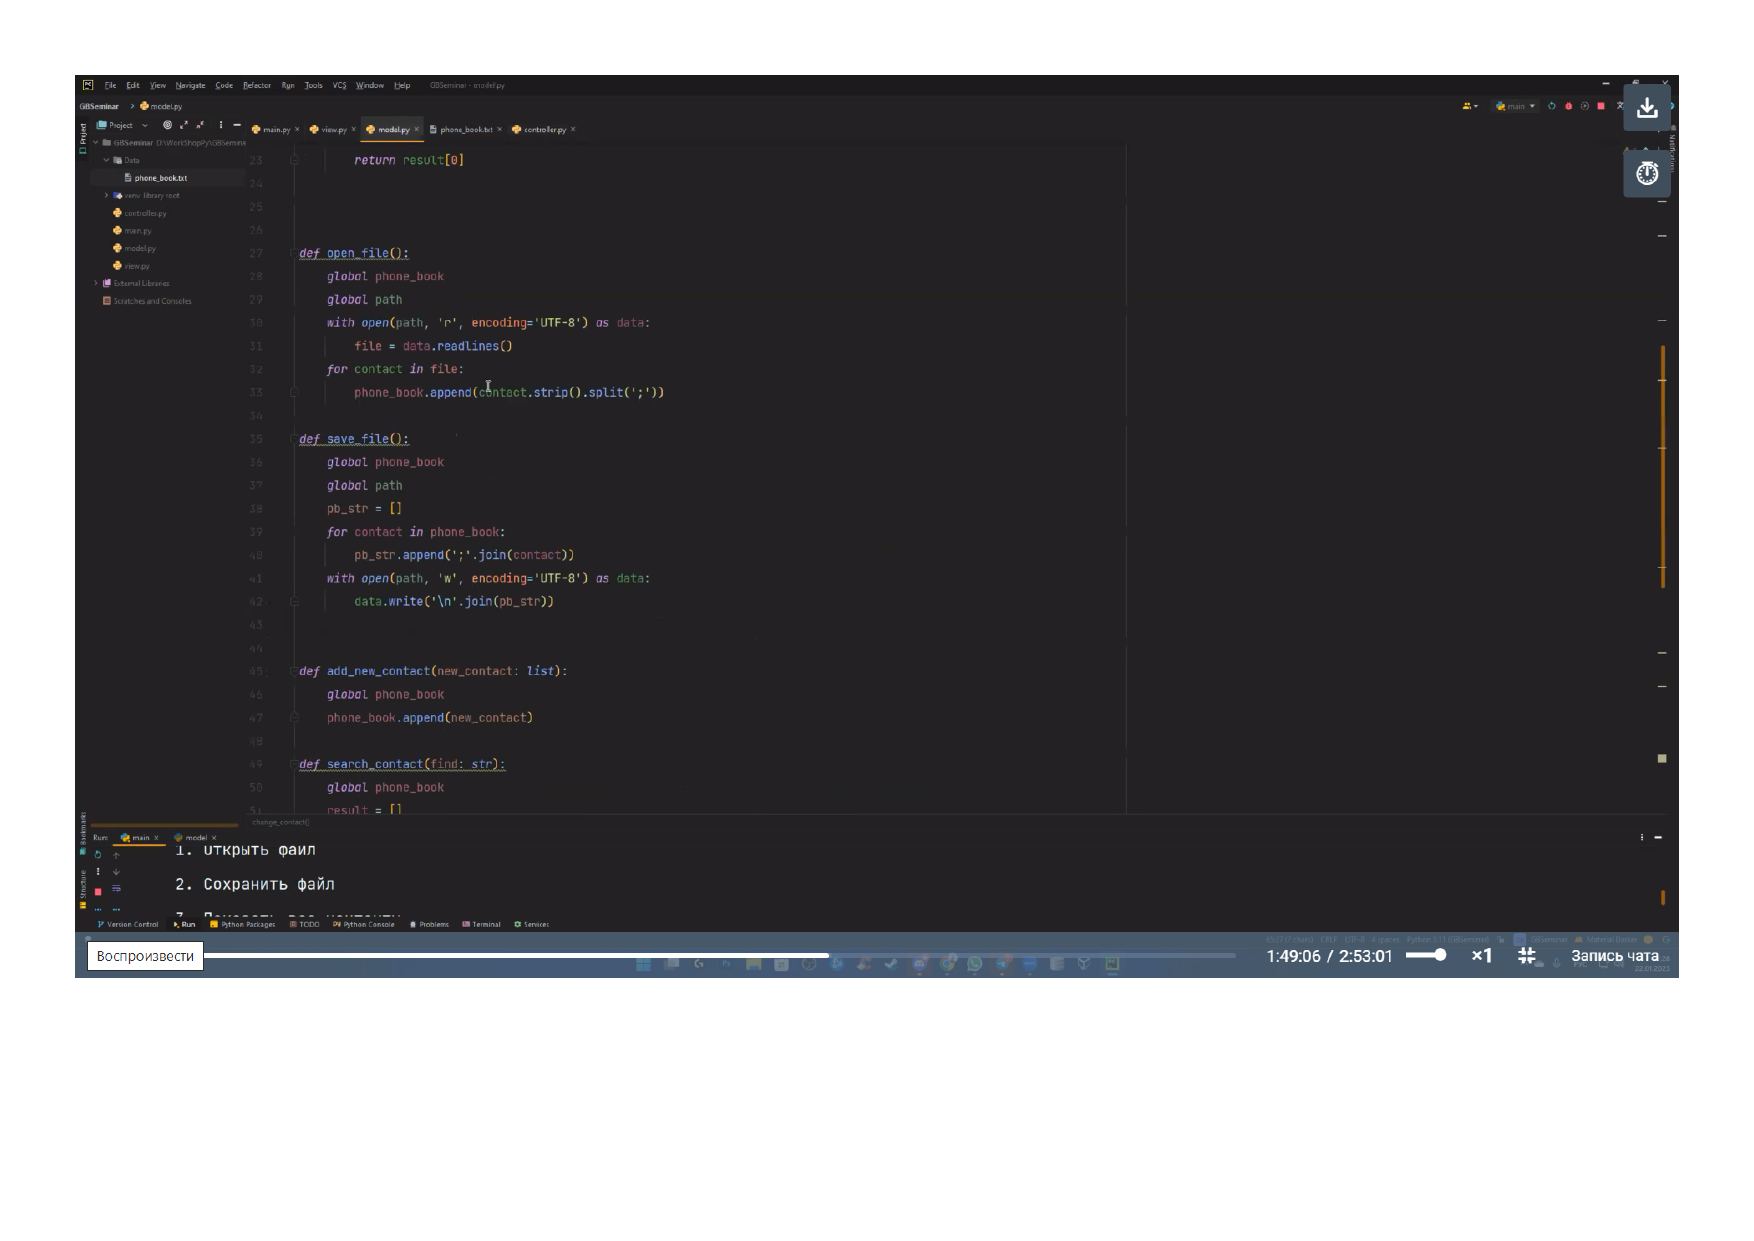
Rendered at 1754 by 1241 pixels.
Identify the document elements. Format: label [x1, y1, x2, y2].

picture [75, 75, 1679, 978]
